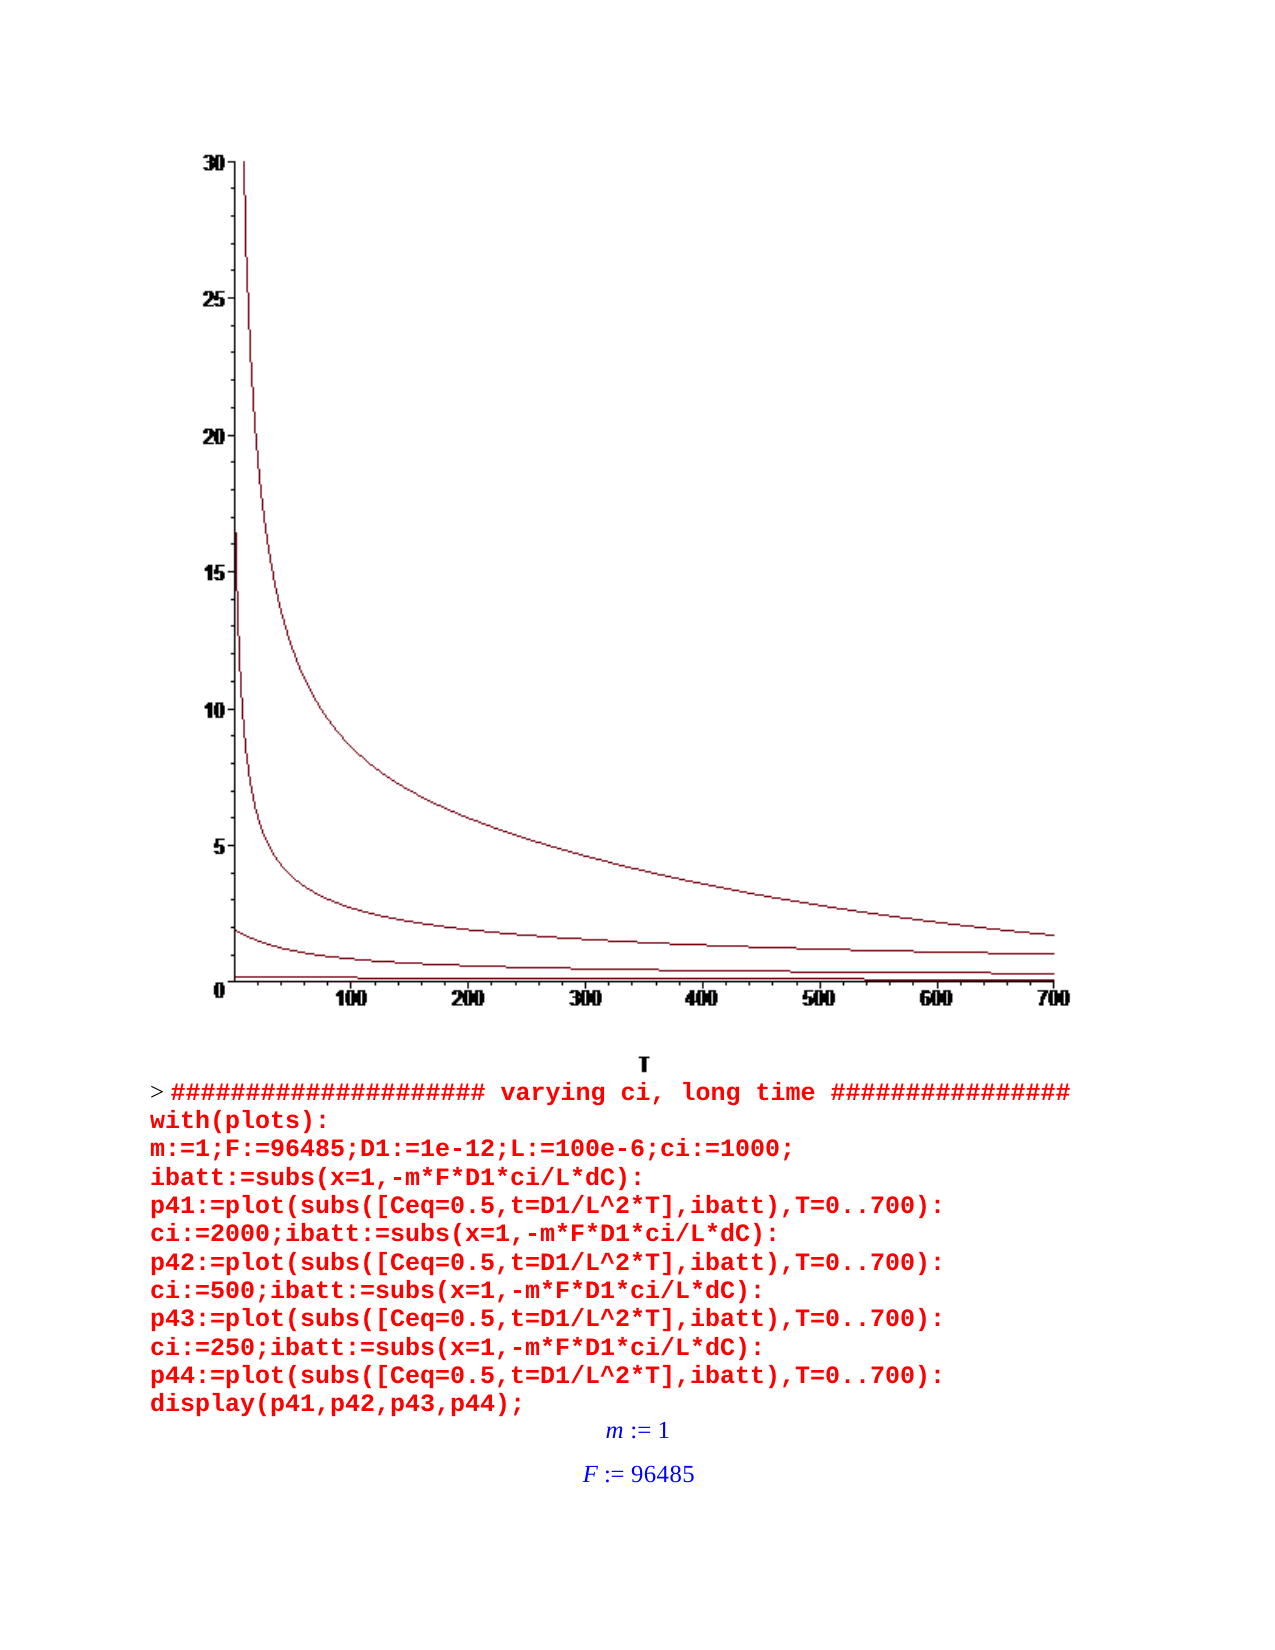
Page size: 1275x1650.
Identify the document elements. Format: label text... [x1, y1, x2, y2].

text ci:=250;ibatt:=subs(x=1,-m*F*D1*ci/L*dC): [150, 1334, 1125, 1362]
text p43:=plot(subs([Ceq=0.5,t=D1/L^2*T],ibatt),T=0..700): [150, 1306, 1125, 1334]
text p44:=plot(subs([Ceq=0.5,t=D1/L^2*T],ibatt),T=0..700): [150, 1362, 1125, 1391]
text ci:=2000;ibatt:=subs(x=1,-m*F*D1*ci/L*dC): [150, 1221, 1125, 1249]
text m:=1;F:=96485;D1:=1e-12;L:=100e-6;ci:=1000; [150, 1136, 1125, 1164]
text display(p41,p42,p43,p44); [150, 1391, 1125, 1419]
text with(plots): [150, 1107, 1125, 1136]
text p42:=plot(subs([Ceq=0.5,t=D1/L^2*T],ibatt),T=0..700): [150, 1249, 1125, 1277]
picture [174, 150, 1101, 1077]
text ci:=500;ibatt:=subs(x=1,-m*F*D1*ci/L*dC): [150, 1277, 1125, 1306]
text > ##################### varying ci, long time ################ [150, 1077, 1125, 1107]
text ibatt:=subs(x=1,-m*F*D1*ci/L*dC): [150, 1164, 1125, 1192]
text p41:=plot(subs([Ceq=0.5,t=D1/L^2*T],ibatt),T=0..700): [150, 1192, 1125, 1221]
